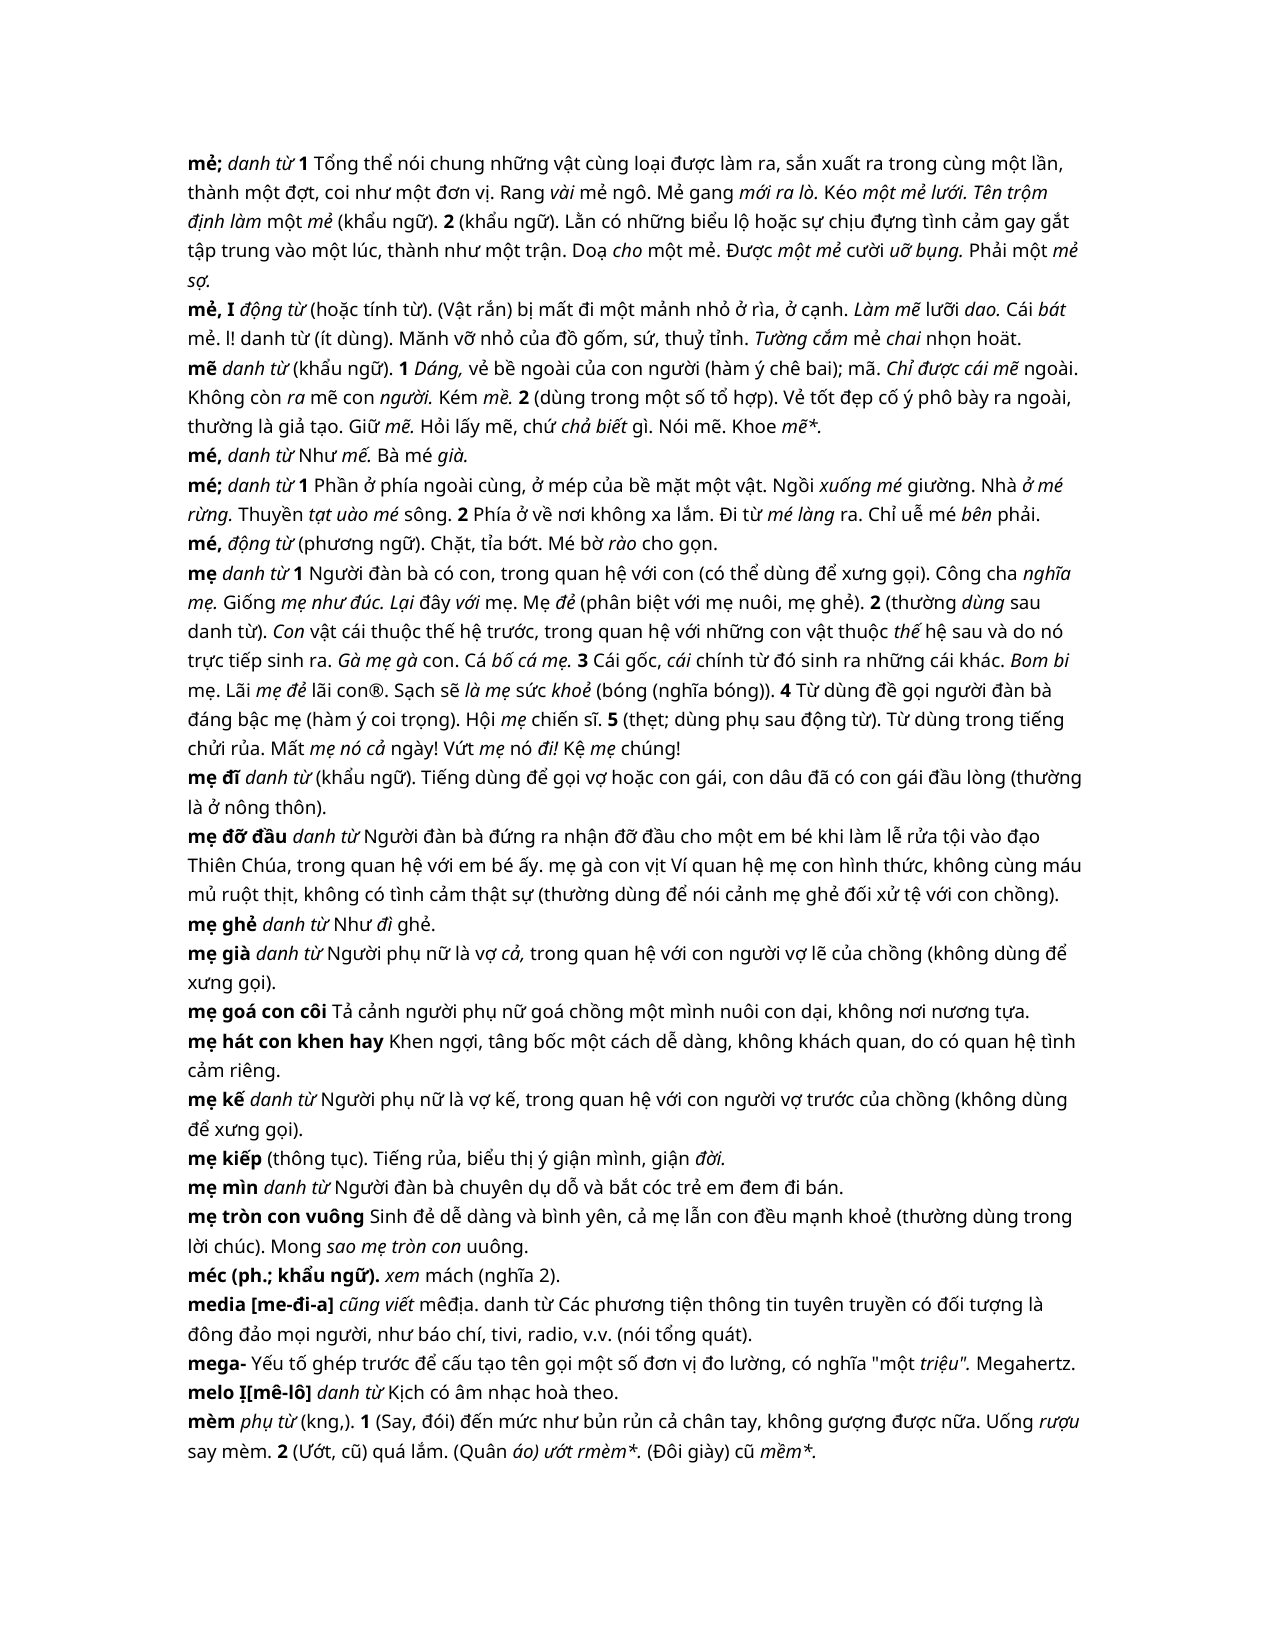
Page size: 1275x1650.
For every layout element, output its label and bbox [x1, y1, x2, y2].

text [187, 150, 1087, 1463]
